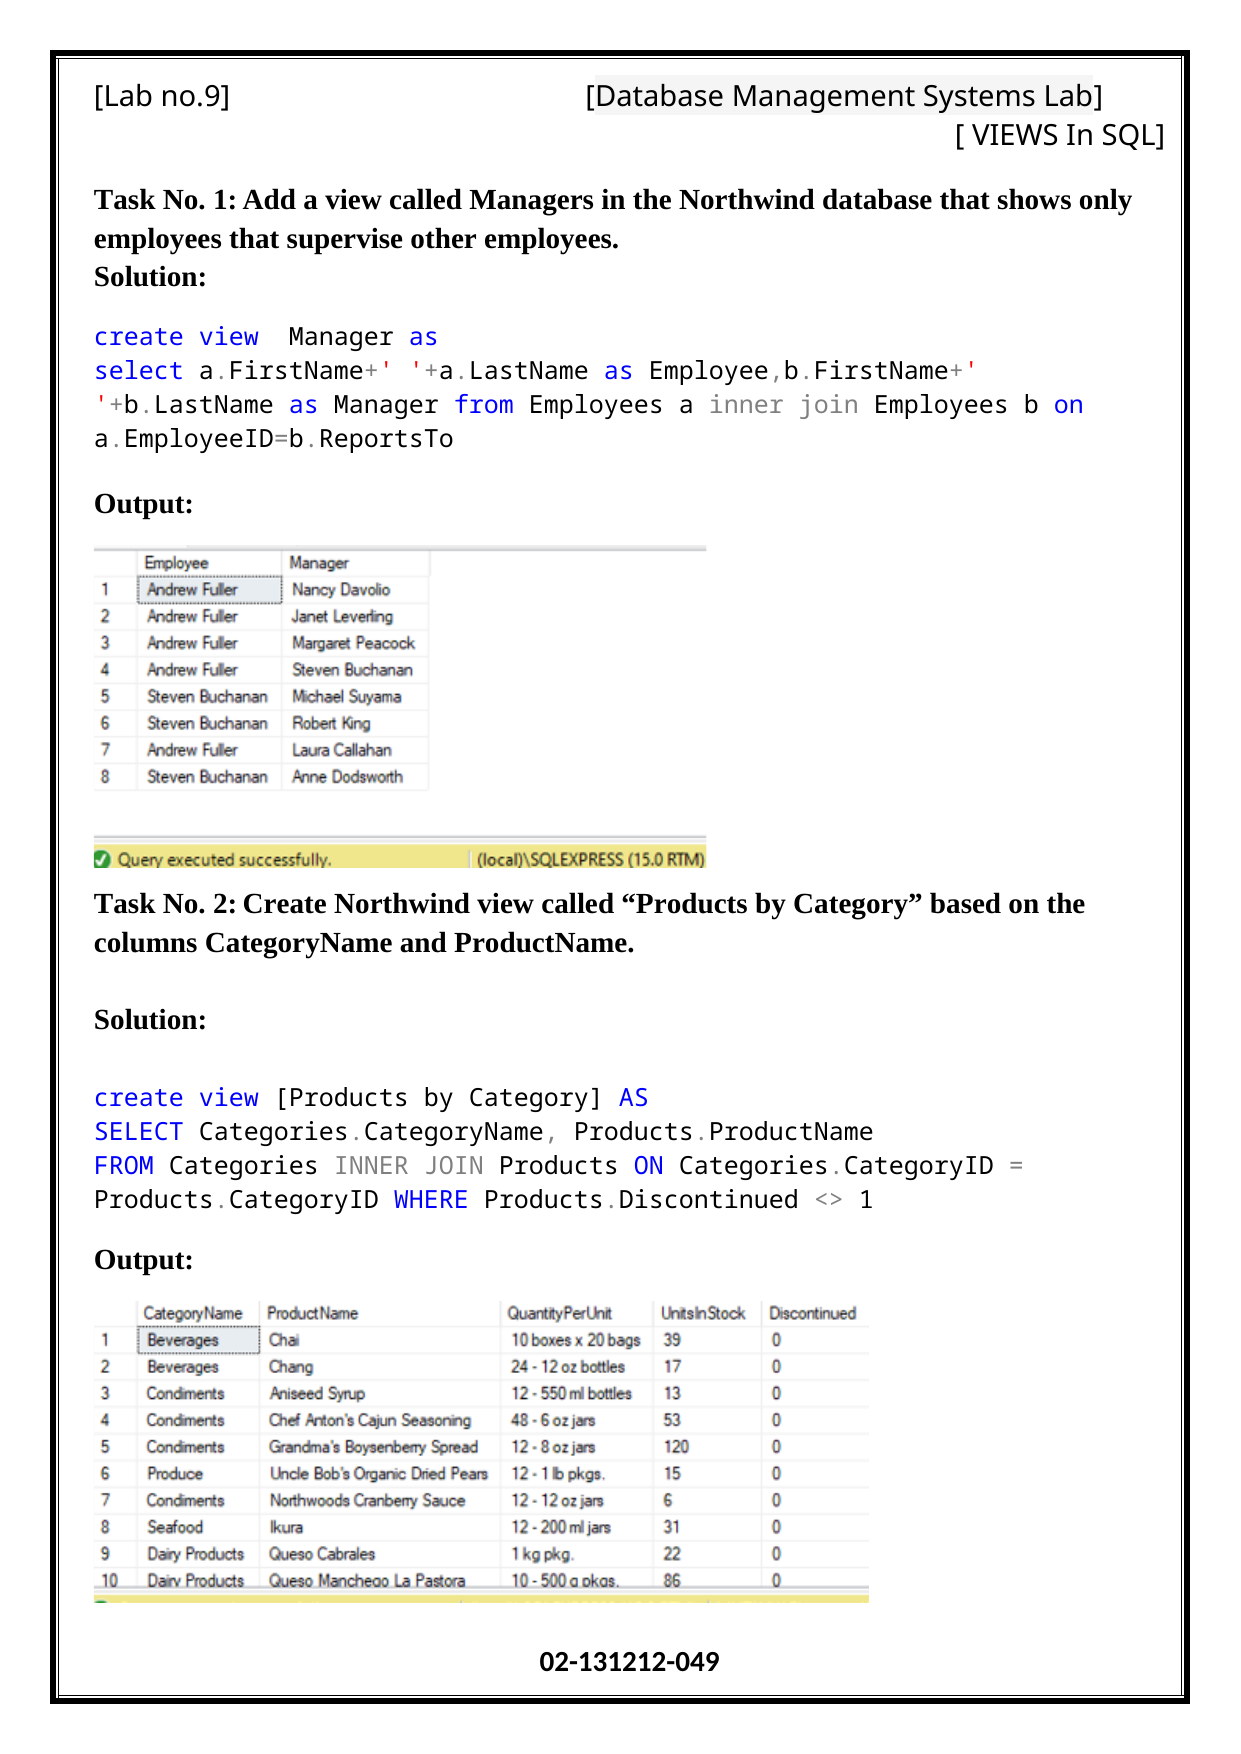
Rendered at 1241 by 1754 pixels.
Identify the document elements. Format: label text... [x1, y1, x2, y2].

text select a.FirstName+' '+a.LastName as Employee,b.FirstName+' '+b.LastName as Manager from Employees a inner join Employees b on a.EmployeeID=b.ReportsTo [94, 353, 1165, 455]
text Solution: [94, 1002, 1165, 1036]
text SELECT Categories.CategoryName, Products.ProductName [94, 1113, 1165, 1147]
text Task No. 2: Create Northwind view called “Products by Category” based on the columns CategoryName and ProductName. [94, 886, 1165, 958]
text Output: [94, 1242, 1165, 1275]
text FROM Categories INNER JOIN Products ON Categories.CategoryID = Products.CategoryID WHERE Products.Discontinued <> 1 [94, 1147, 1165, 1215]
text Output: [94, 486, 1165, 520]
picture [93, 545, 707, 868]
text Solution: [94, 259, 1165, 293]
text create view Manager as [94, 319, 1165, 353]
text Task No. 1: Add a view called Managers in the Northwind database that shows only employees that supervise other employees. [94, 182, 1165, 254]
text create view [Products by Category] AS [94, 1079, 1165, 1113]
picture [93, 1301, 869, 1603]
